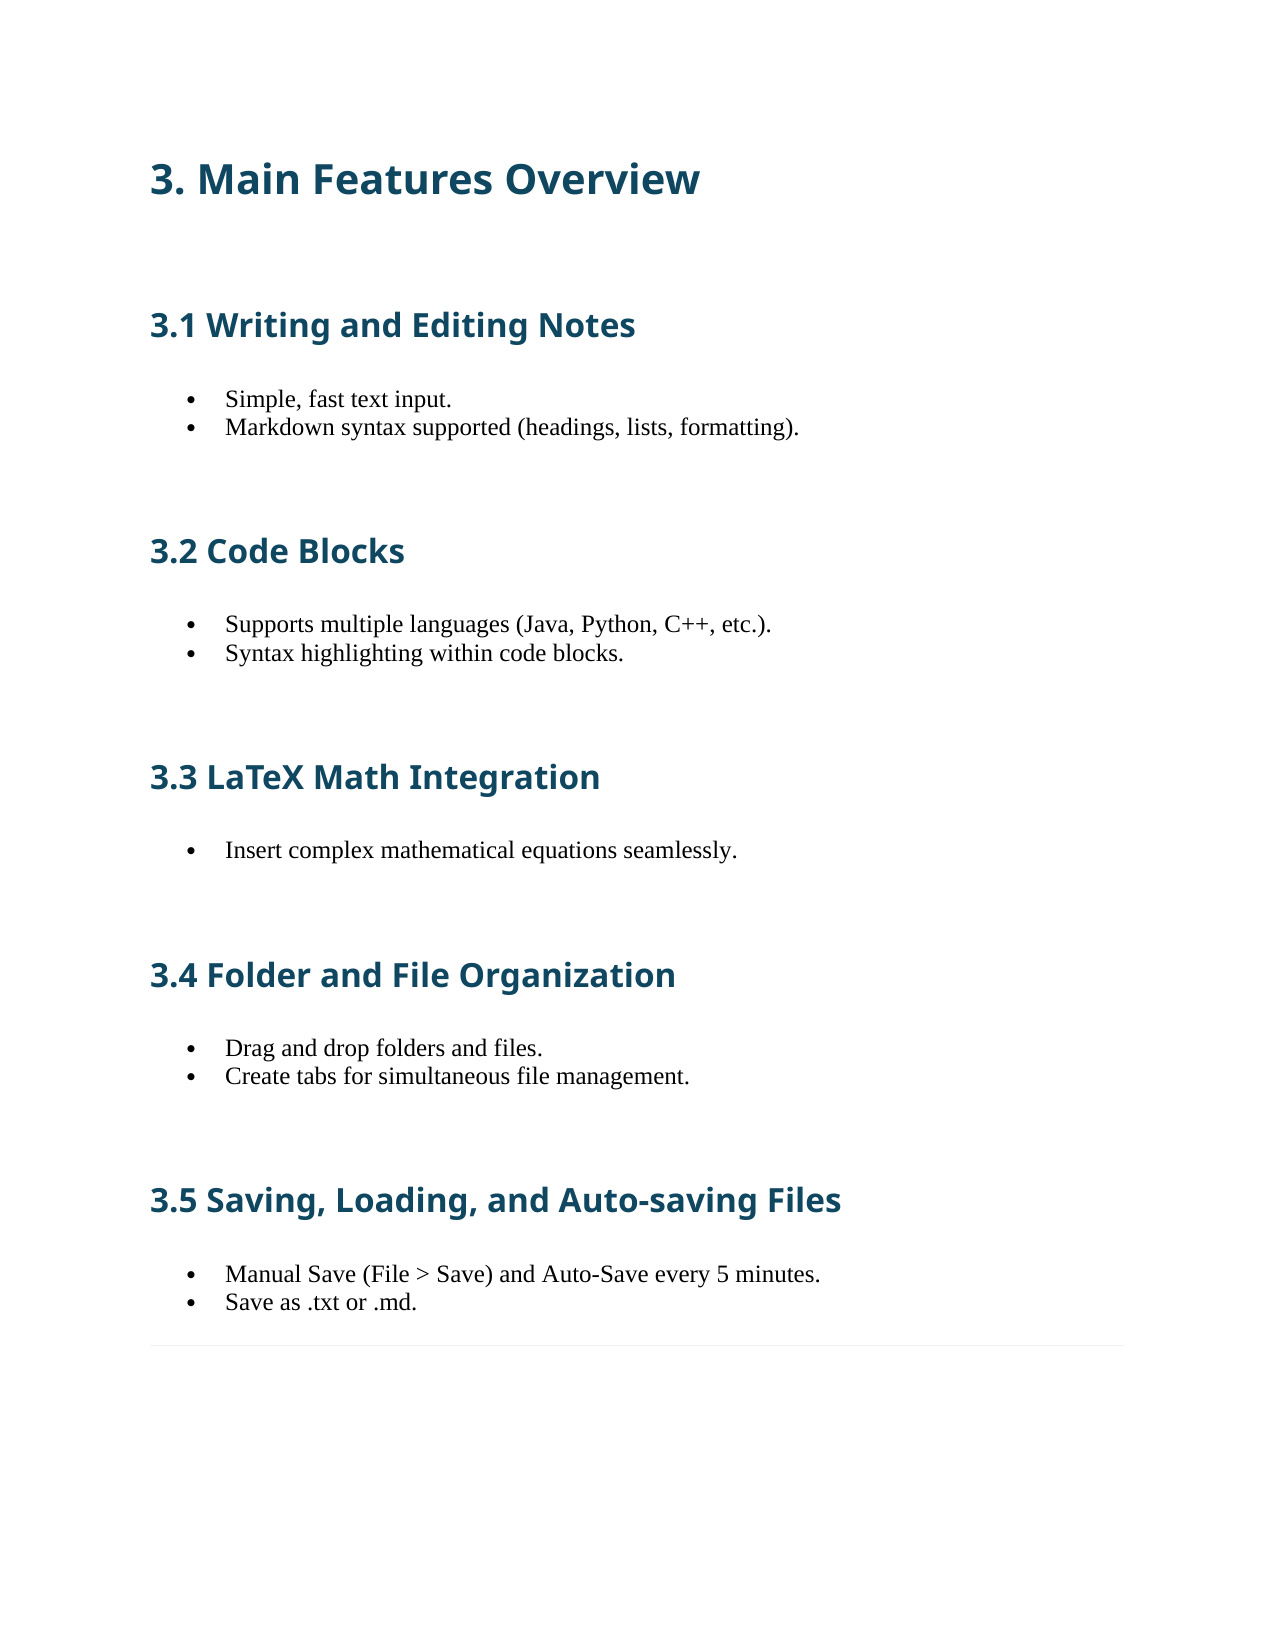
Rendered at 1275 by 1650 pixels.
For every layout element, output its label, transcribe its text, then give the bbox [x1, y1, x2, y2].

list Create tabs for simultaneous file management. [187, 1061, 1125, 1090]
subtitle 3.4 Folder and File Organization [150, 951, 1125, 997]
subtitle 3. Main Features Overview [150, 150, 1125, 207]
list Syntax highlighting within code blocks. [187, 638, 1125, 667]
list Manual Save (File > Save) and Auto-Save every 5 minutes. [187, 1259, 1125, 1287]
subtitle 3.3 LaTeX Math Integration [150, 754, 1125, 799]
subtitle 3.5 Saving, Loading, and Auto-saving Files [150, 1177, 1125, 1223]
list Insert complex mathematical equations seamlessly. [187, 836, 1125, 864]
list Simple, fast text input. [187, 384, 1125, 412]
list Markdown syntax supported (headings, lists, formatting). [187, 412, 1125, 441]
subtitle 3.2 Code Blocks [150, 528, 1125, 574]
subtitle 3.1 Writing and Editing Notes [150, 302, 1125, 348]
list Supports multiple languages (Java, Python, C++, etc.). [187, 609, 1125, 638]
list Drag and drop folders and files. [187, 1033, 1125, 1061]
list Save as .txt or .md. [187, 1287, 1125, 1316]
